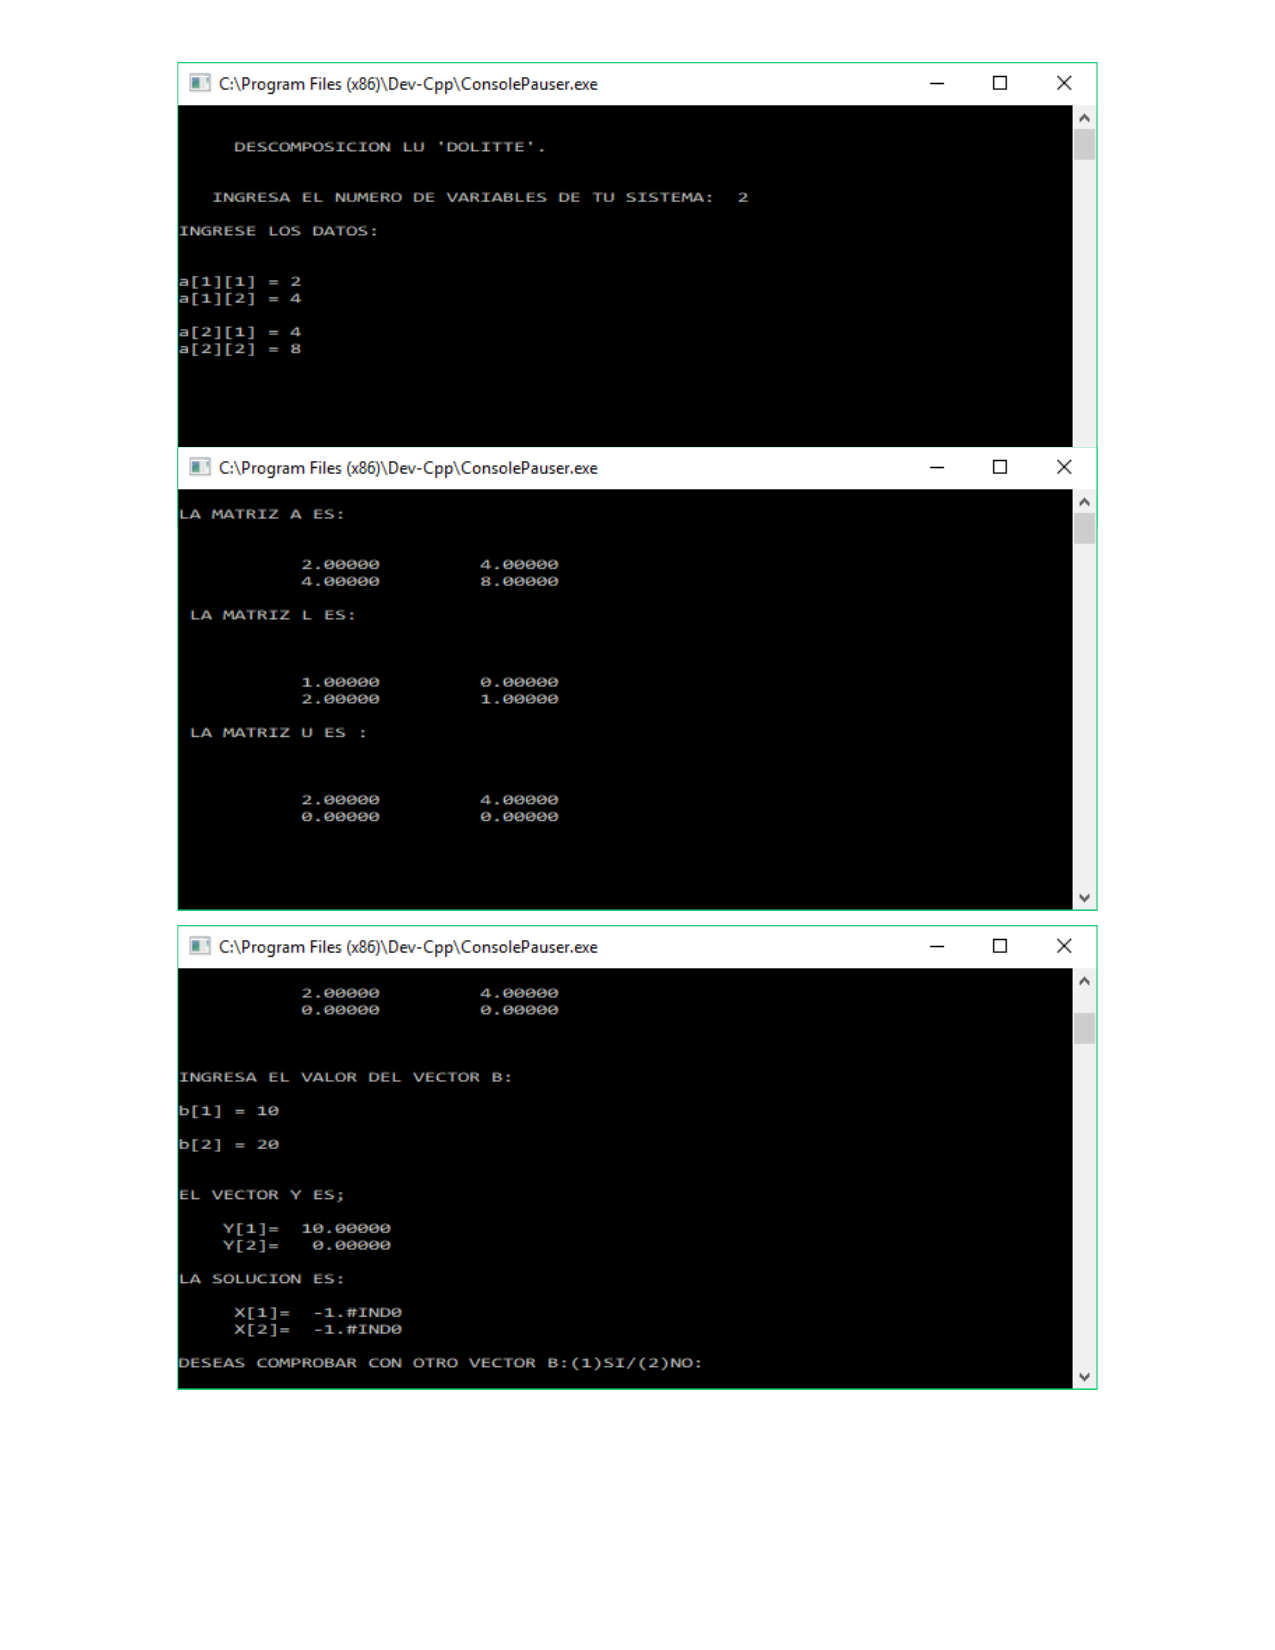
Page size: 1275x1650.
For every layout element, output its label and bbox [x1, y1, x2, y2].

picture [177, 62, 1098, 911]
picture [177, 925, 1098, 1390]
